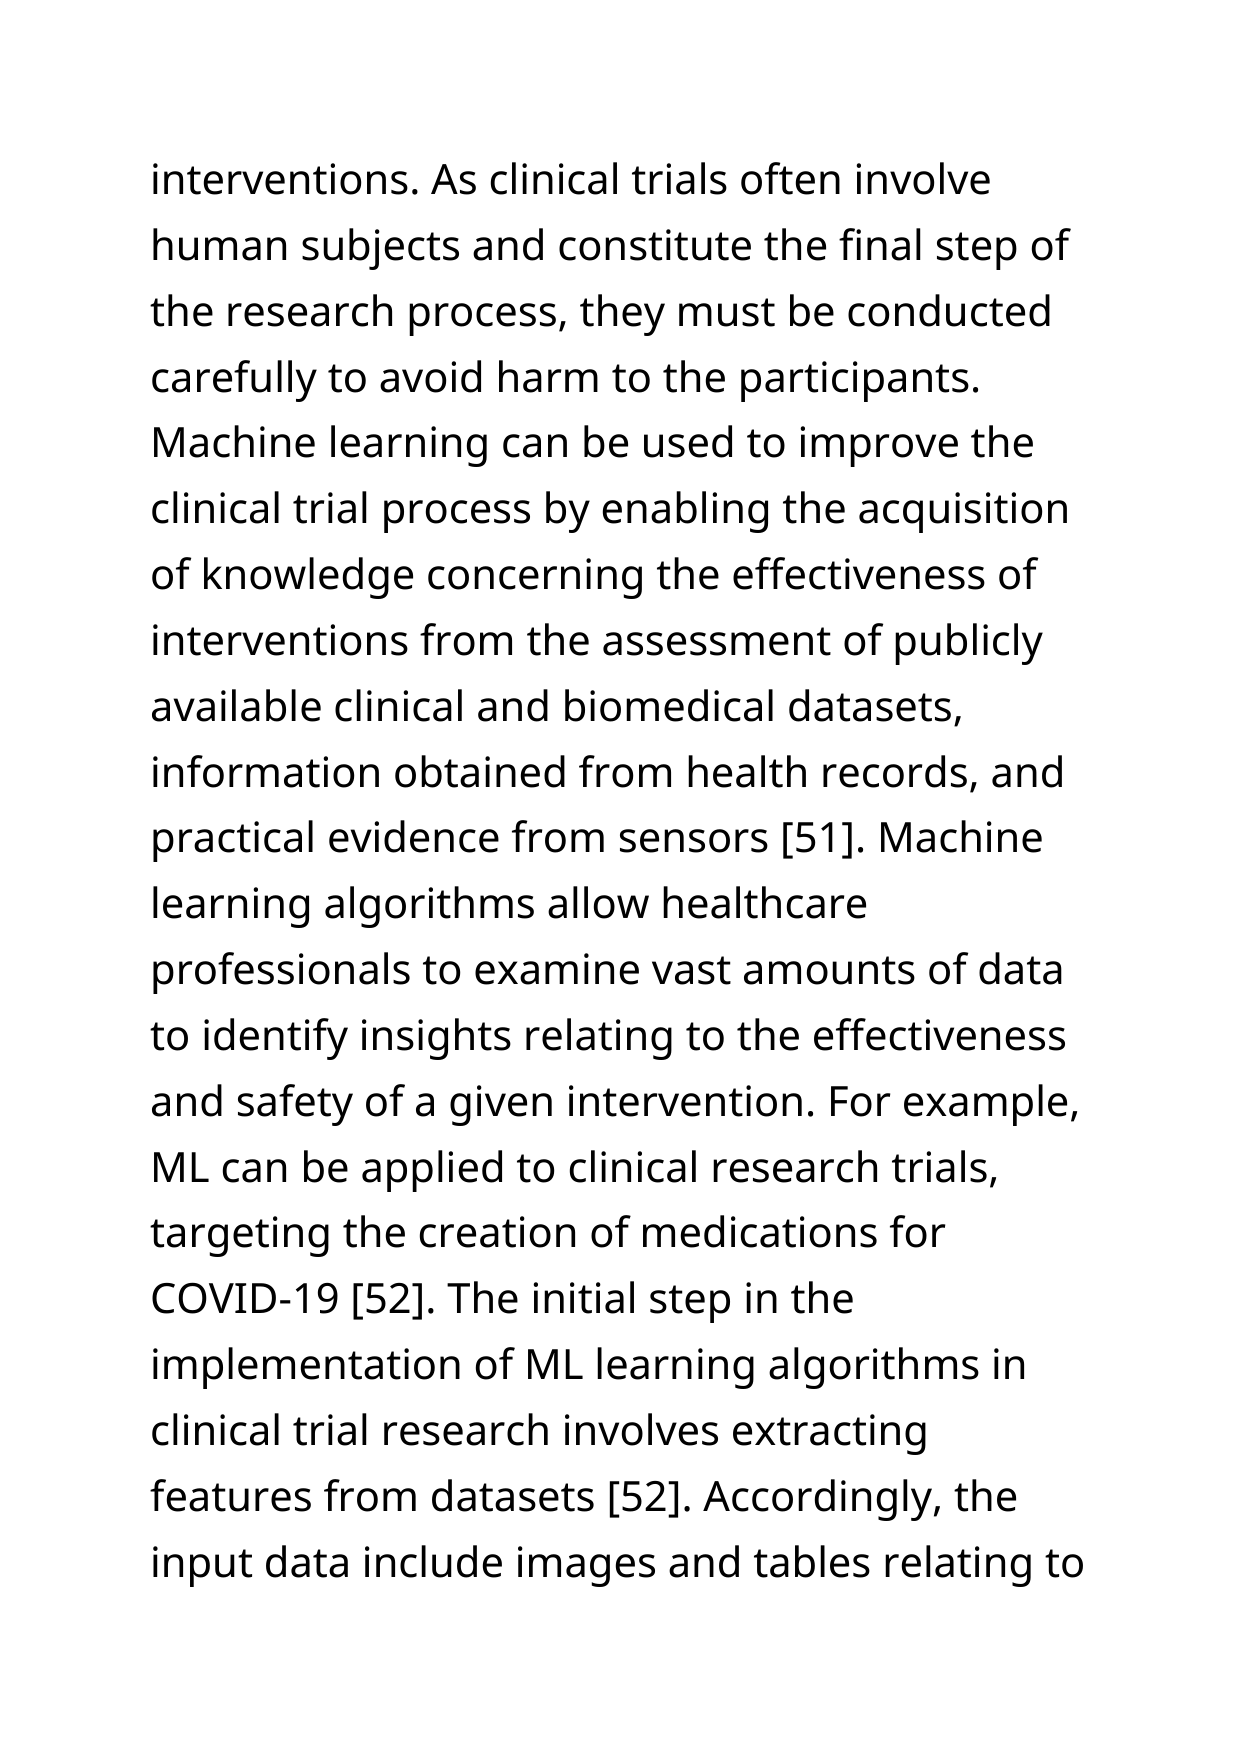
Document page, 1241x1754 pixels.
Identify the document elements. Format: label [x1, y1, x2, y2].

text [150, 150, 1090, 1589]
